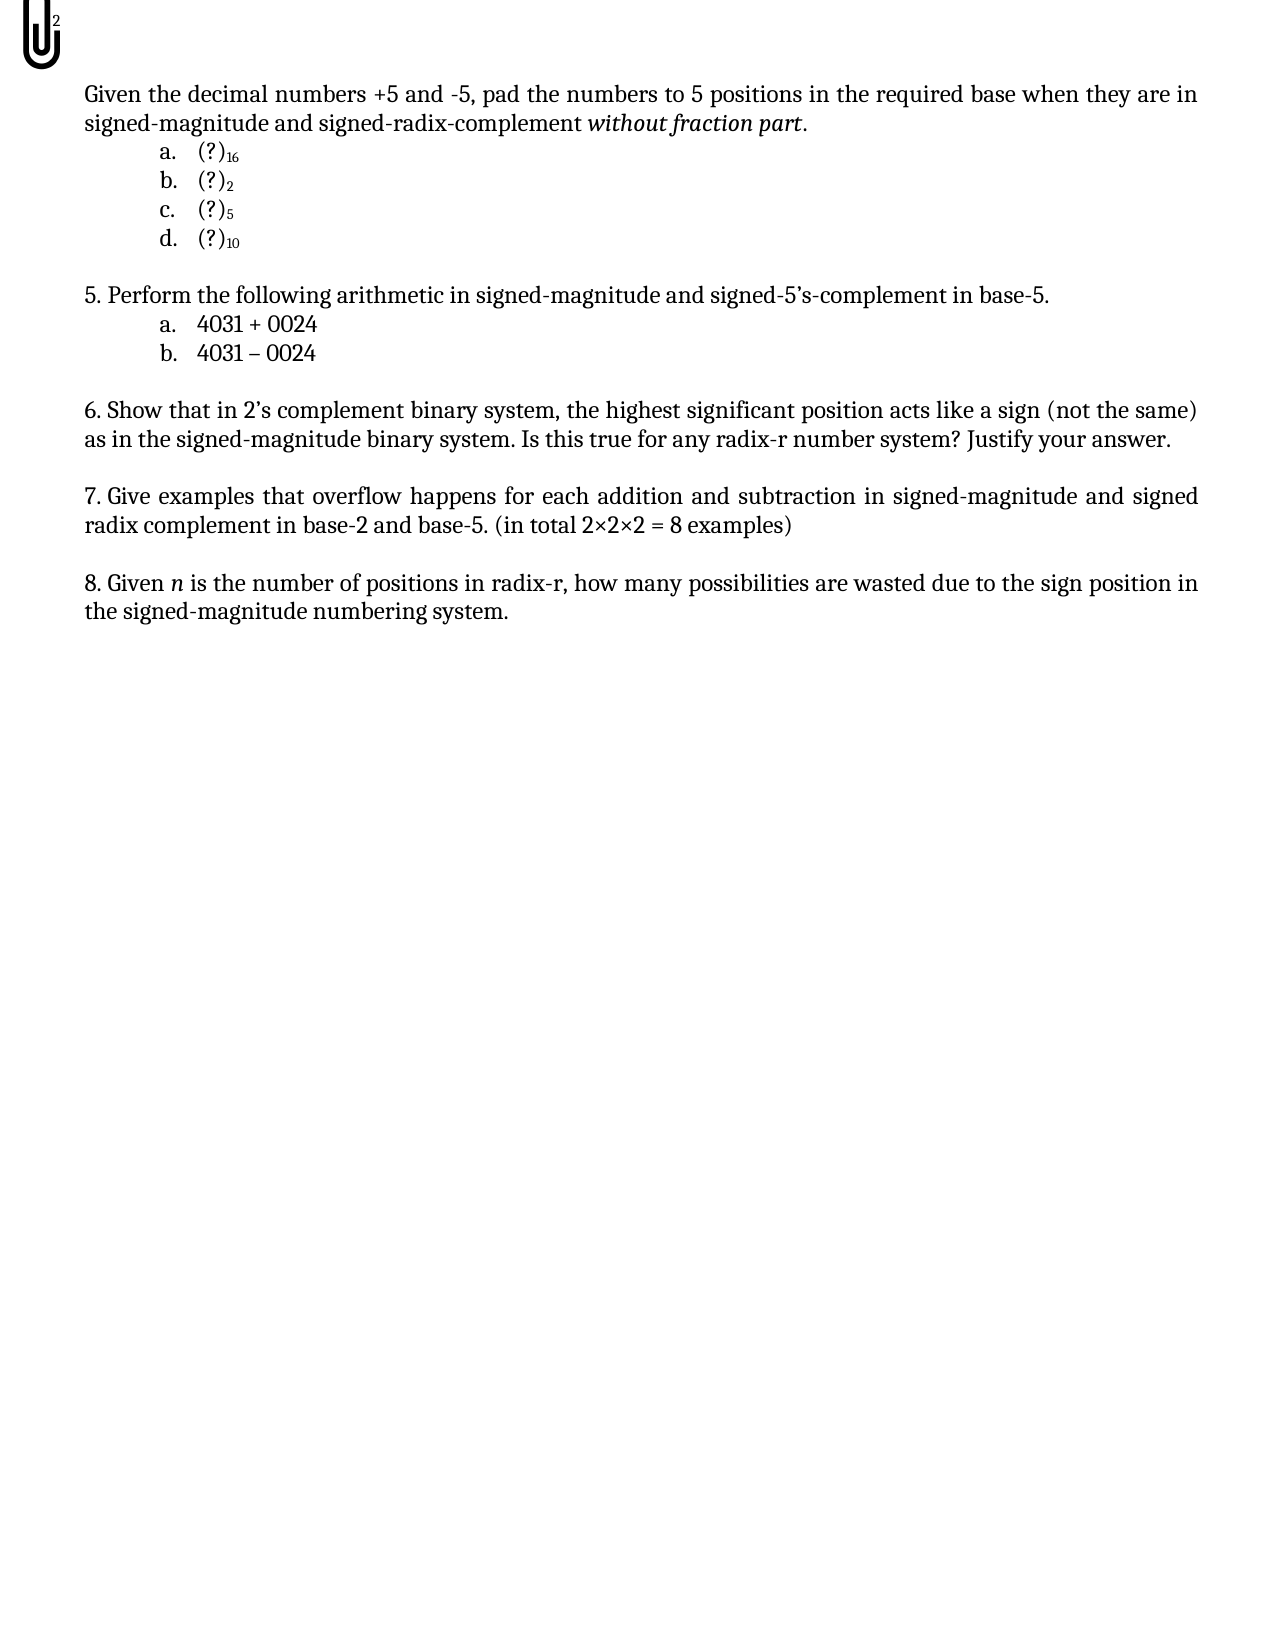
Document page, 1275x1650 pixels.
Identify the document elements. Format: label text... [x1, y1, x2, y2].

list Give examples that overflow happens for each addition and subtraction in signed-magnitude and signed radix complement in base-2 and base-5. (in total 2×2×2 = 8 examples) [84, 482, 1200, 540]
list Given n is the number of positions in radix-r, how many possibilities are wasted due to the sign position in the signed-magnitude numbering system. [84, 568, 1200, 626]
list 4031 – 0024 [159, 338, 1200, 367]
list (?)16 [159, 137, 1200, 166]
list Given the decimal numbers +5 and -5, pad the numbers to 5 positions in the required base when they are in signed-magnitude and signed-radix-complement without fraction part. [84, 80, 1200, 137]
list (?)2 [159, 166, 1200, 195]
picture [0, 0, 88, 75]
list 4031 + 0024 [159, 310, 1200, 338]
list (?)5 [159, 195, 1200, 223]
list Perform the following arithmetic in signed-magnitude and signed-5’s-complement in base-5. [84, 281, 1200, 310]
list Show that in 2’s complement binary system, the highest significant position acts like a sign (not the same) as in the signed-magnitude binary system. Is this true for any radix-r number system? Justify your answer. [84, 396, 1200, 453]
list (?)10 [159, 223, 1200, 252]
